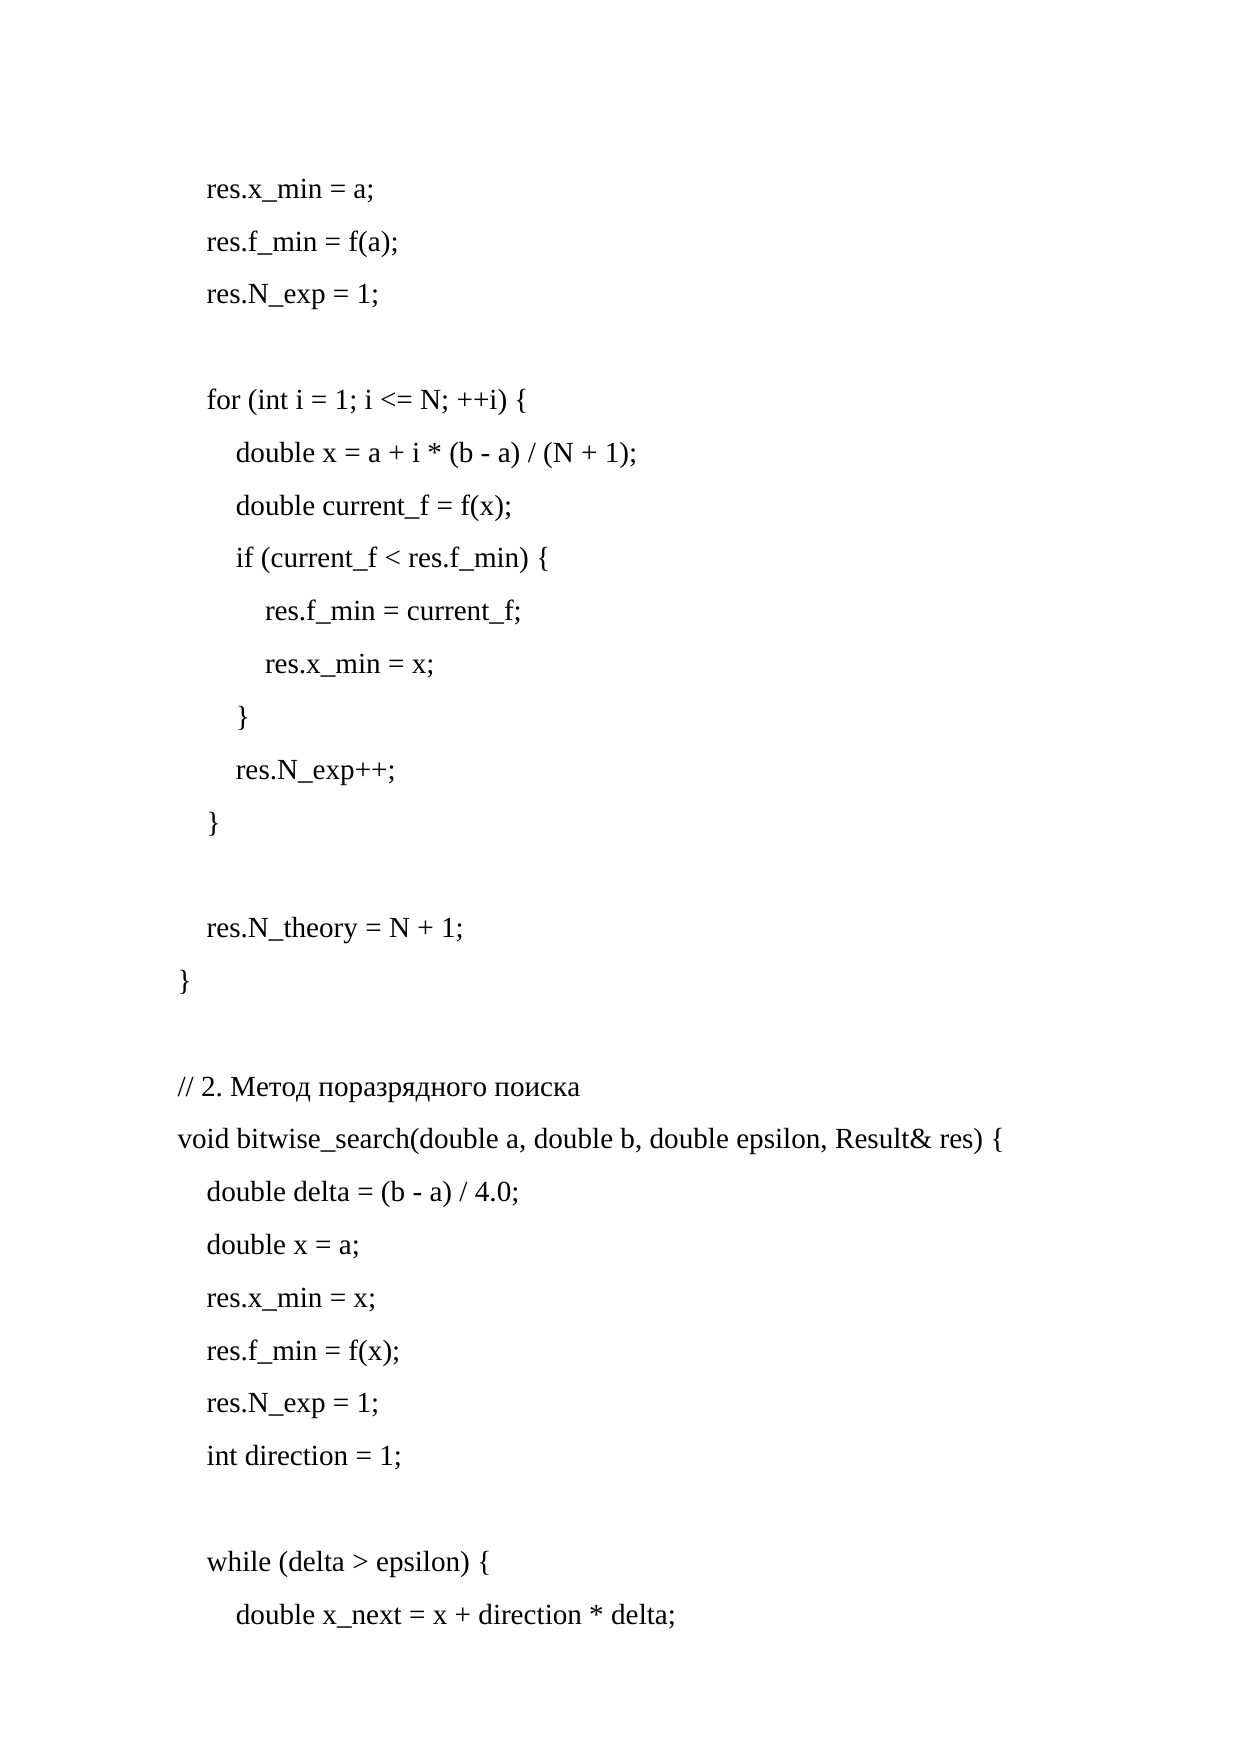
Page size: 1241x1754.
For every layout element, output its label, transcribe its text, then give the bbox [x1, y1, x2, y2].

text while (delta > epsilon) { [177, 1544, 1152, 1578]
text double delta = (b - a) / 4.0; [177, 1174, 1152, 1208]
text double x_next = x + direction * delta; [177, 1597, 1152, 1630]
text for (int i = 1; i <= N; ++i) { [177, 382, 1152, 416]
text res.x_min = a; [177, 171, 1152, 204]
text if (current_f < res.f_min) { [177, 541, 1152, 574]
text int direction = 1; [177, 1438, 1152, 1472]
text res.f_min = current_f; [177, 593, 1152, 627]
text } [177, 963, 1152, 997]
text double current_f = f(x); [177, 488, 1152, 521]
text res.N_exp = 1; [177, 277, 1152, 310]
text res.N_exp++; [177, 752, 1152, 785]
text void bitwise_search(double a, double b, double epsilon, Result& res) { [177, 1122, 1152, 1155]
text res.f_min = f(x); [177, 1333, 1152, 1366]
text res.f_min = f(a); [177, 224, 1152, 257]
text res.N_theory = N + 1; [177, 910, 1152, 944]
text } [177, 699, 1152, 733]
text res.x_min = x; [177, 646, 1152, 680]
text res.N_exp = 1; [177, 1386, 1152, 1419]
text res.x_min = x; [177, 1280, 1152, 1313]
text // 2. Метод поразрядного поиска [177, 1069, 1152, 1102]
text double x = a; [177, 1227, 1152, 1261]
text double x = a + i * (b - a) / (N + 1); [177, 435, 1152, 468]
text } [177, 805, 1152, 838]
